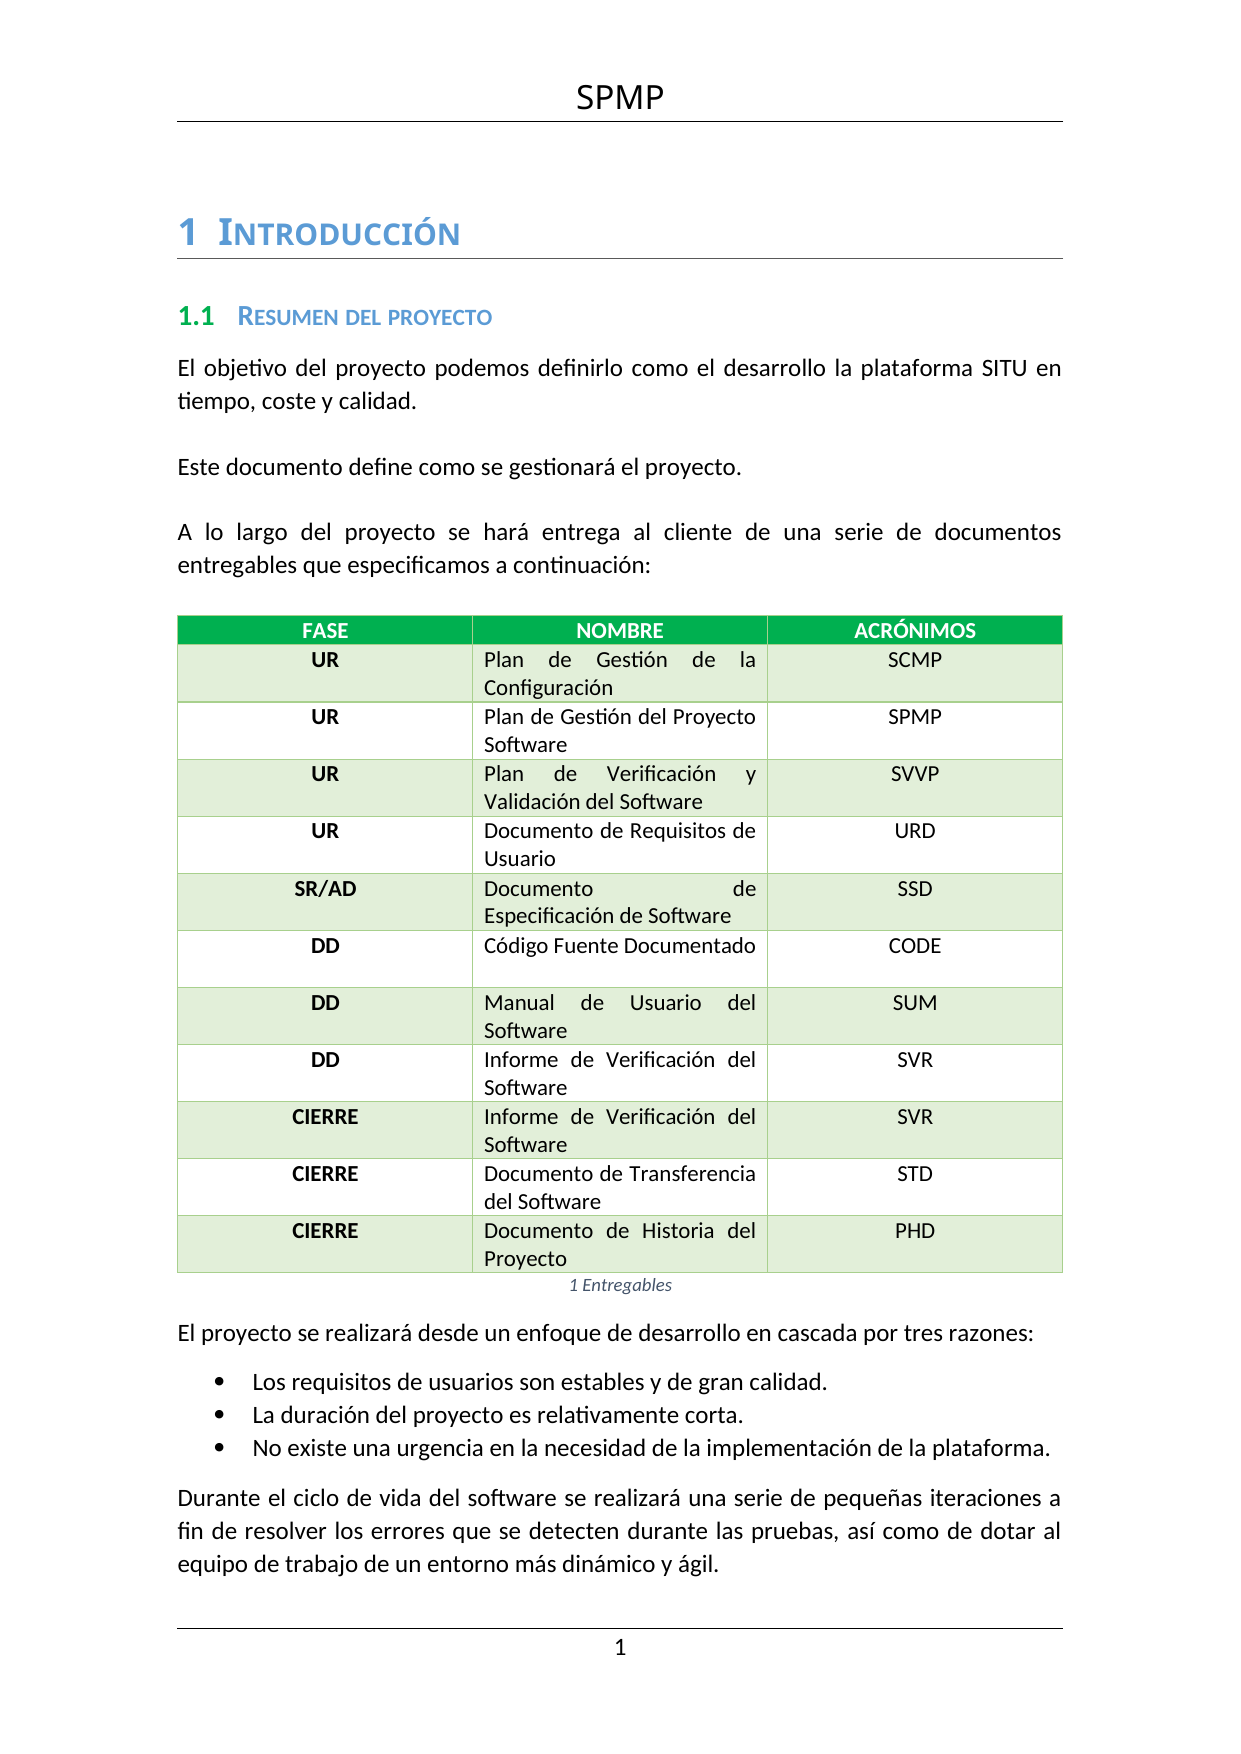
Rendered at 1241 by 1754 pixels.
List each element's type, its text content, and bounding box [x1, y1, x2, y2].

table_cell Manual de Usuario del Software [473, 988, 767, 1044]
table_cell SPMP [768, 703, 1062, 758]
table_cell SCMP [768, 645, 1062, 701]
table_header ACRÓNIMOS [768, 616, 1062, 644]
table_cell STD [768, 1159, 1062, 1215]
table_cell UR [178, 817, 472, 873]
table_header FASE [178, 616, 472, 644]
list Los requisitos de usuarios son estables y de gran calidad. [215, 1367, 1063, 1397]
subtitle Resumen del proyecto [177, 297, 1063, 332]
table_cell Documento de Transferencia del Software [473, 1159, 767, 1215]
list La duración del proyecto es relativamente corta. [215, 1399, 1063, 1430]
table_cell SVR [768, 1102, 1062, 1158]
text El objetivo del proyecto podemos definirlo como el desarrollo la plataforma SITU en tiempo, coste y calidad. [177, 352, 1063, 415]
text El proyecto se realizará desde un enfoque de desarrollo en cascada por tres razones: [177, 1317, 1063, 1347]
list No existe una urgencia en la necesidad de la implementación de la plataforma. [215, 1432, 1063, 1463]
table_cell Plan de Gestión del Proyecto Software [473, 703, 767, 758]
table_cell DD [178, 931, 472, 987]
text Durante el ciclo de vida del software se realizará una serie de pequeñas iteraciones a fin de resolver los errores que se detecten durante las pruebas, así como de dotar al equipo de trabajo de un entorno más dinámico y ágil. [177, 1482, 1063, 1578]
table_cell UR [178, 645, 472, 701]
table_cell DD [178, 1045, 472, 1101]
table_cell CIERRE [178, 1159, 472, 1215]
subtitle 1 Introducción [177, 205, 1063, 258]
table_header NOMBRE [473, 616, 767, 644]
table_cell DD [178, 988, 472, 1044]
table_cell CIERRE [178, 1102, 472, 1158]
table_cell URD [768, 817, 1062, 873]
table_cell CODE [768, 931, 1062, 987]
table_cell Código Fuente Documentado [473, 931, 767, 987]
table_cell Plan de Verificación y Validación del Software [473, 760, 767, 816]
table_cell Plan de Gestión de la Configuración [473, 645, 767, 701]
table_cell Documento de Historia del Proyecto [473, 1216, 767, 1272]
table_cell Documento de Especificación de Software [473, 874, 767, 930]
table_cell UR [178, 760, 472, 816]
table_cell SVVP [768, 760, 1062, 816]
table_cell CIERRE [178, 1216, 472, 1272]
table_cell Informe de Verificación del Software [473, 1045, 767, 1101]
table_cell Informe de Verificación del Software [473, 1102, 767, 1158]
text A lo largo del proyecto se hará entrega al cliente de una serie de documentos entregables que especificamos a continuación: [177, 516, 1063, 580]
table_cell SUM [768, 988, 1062, 1044]
table_cell Documento de Requisitos de Usuario [473, 817, 767, 873]
table_cell SVR [768, 1045, 1062, 1101]
table_cell PHD [768, 1216, 1062, 1272]
text Este documento define como se gestionará el proyecto. [177, 451, 1063, 481]
table_cell SSD [768, 874, 1062, 930]
table_cell UR [178, 703, 472, 758]
table_cell SR/AD [178, 874, 472, 930]
